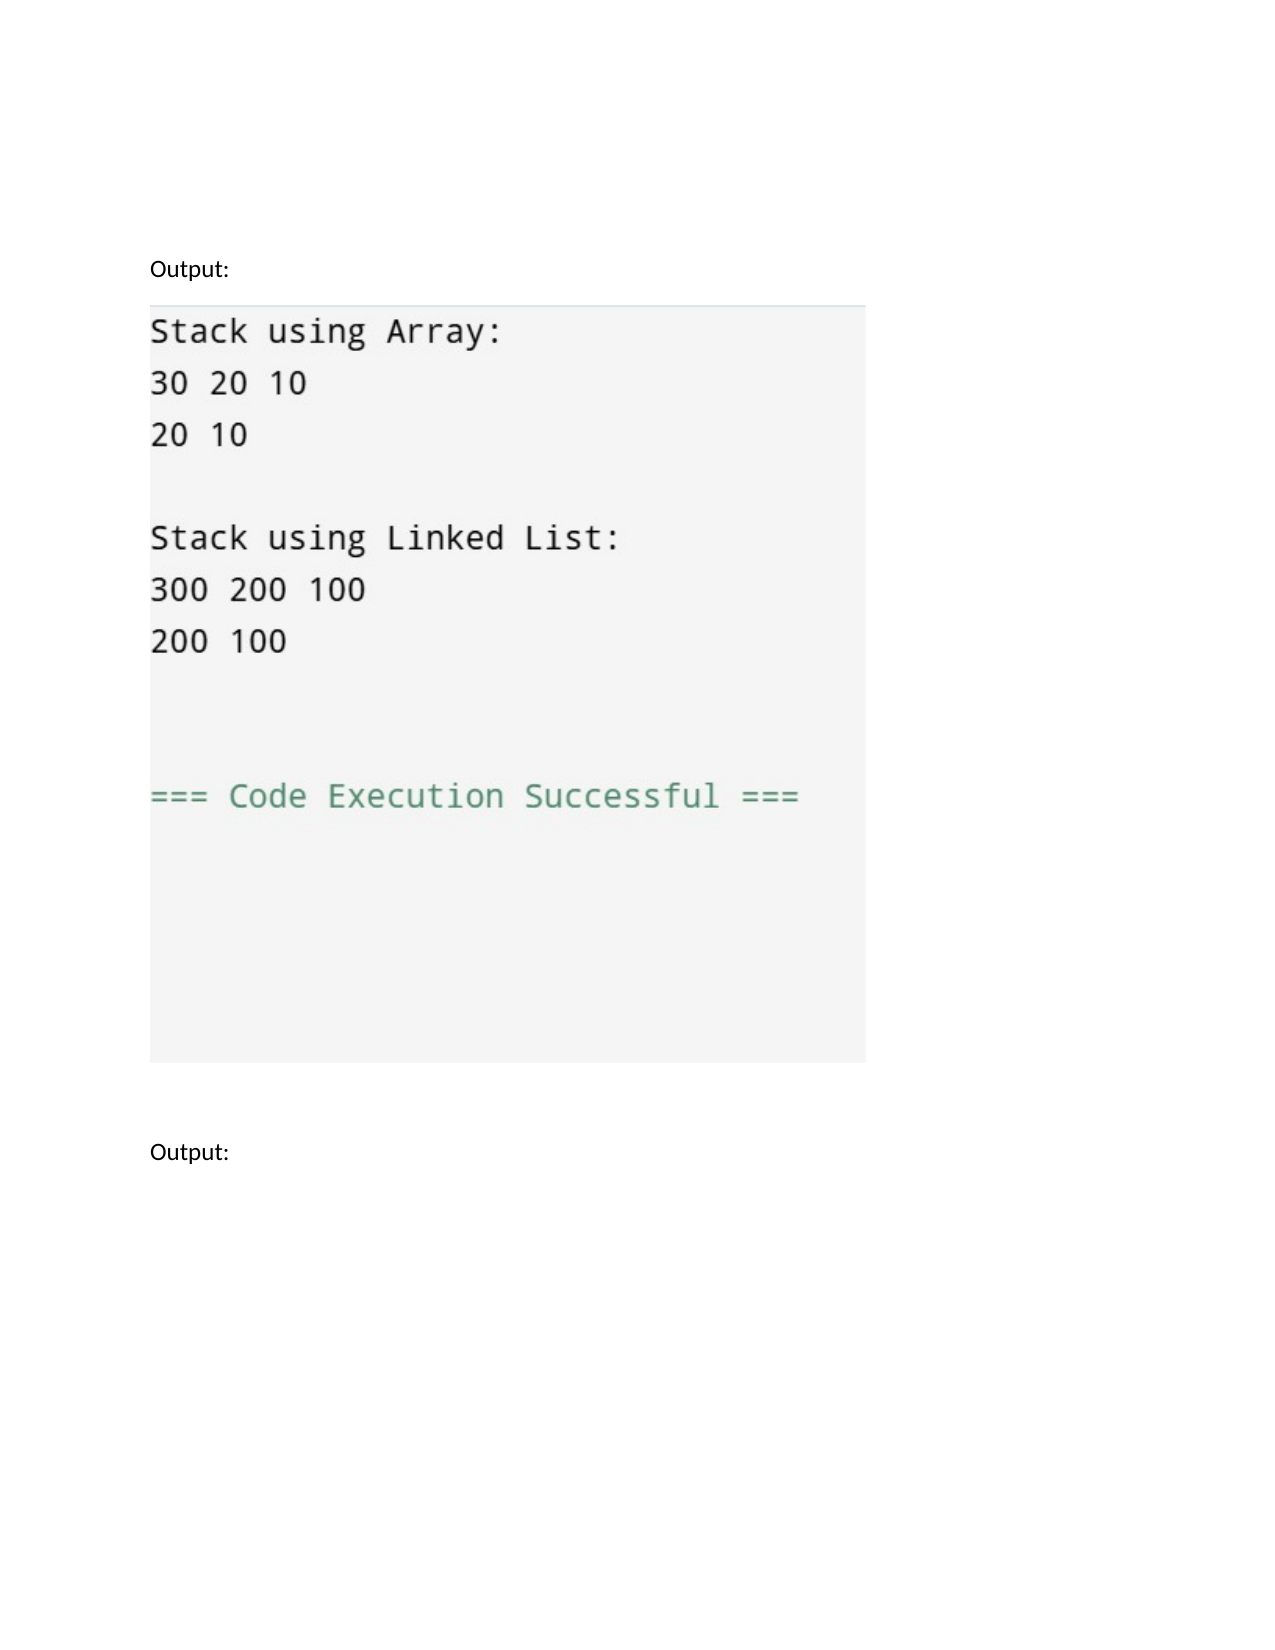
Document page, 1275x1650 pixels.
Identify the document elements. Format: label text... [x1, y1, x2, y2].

text Output: [150, 253, 1125, 284]
picture [150, 305, 866, 1063]
text Output: [150, 1136, 1125, 1166]
